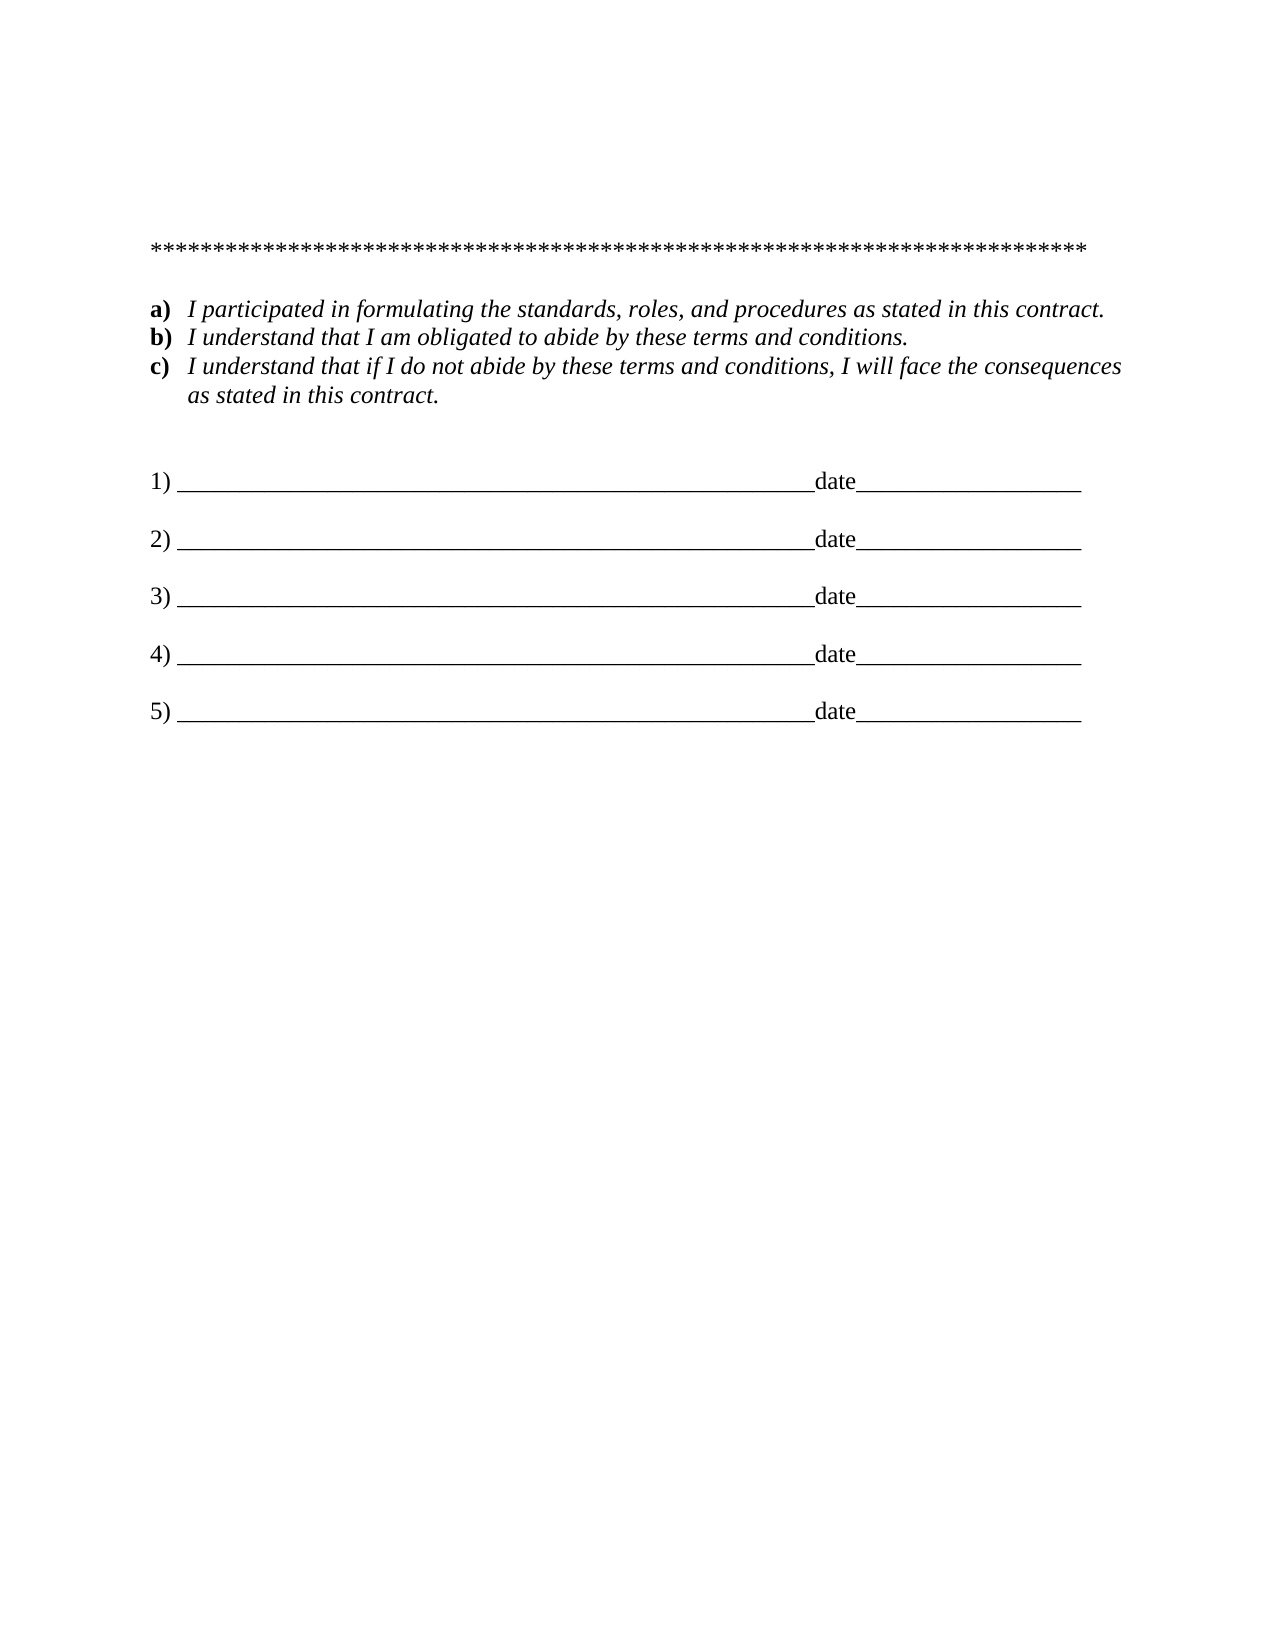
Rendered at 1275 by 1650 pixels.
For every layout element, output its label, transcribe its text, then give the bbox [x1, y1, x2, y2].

list I participated in formulating the standards, roles, and procedures as stated in this contract. [150, 294, 1125, 322]
text 1) ___________________________________________________date__________________ [150, 466, 1125, 495]
text 4) ___________________________________________________date__________________ [150, 639, 1125, 667]
text 3) ___________________________________________________date__________________ [150, 581, 1125, 610]
list I understand that I am obligated to abide by these terms and conditions. [150, 322, 1125, 351]
text 2) ___________________________________________________date__________________ [150, 524, 1125, 552]
list I understand that if I do not abide by these terms and conditions, I will face the consequences as stated in this contract. [150, 351, 1125, 409]
text *************************************************************************** [150, 236, 1125, 265]
text 5) ___________________________________________________date__________________ [150, 696, 1125, 725]
